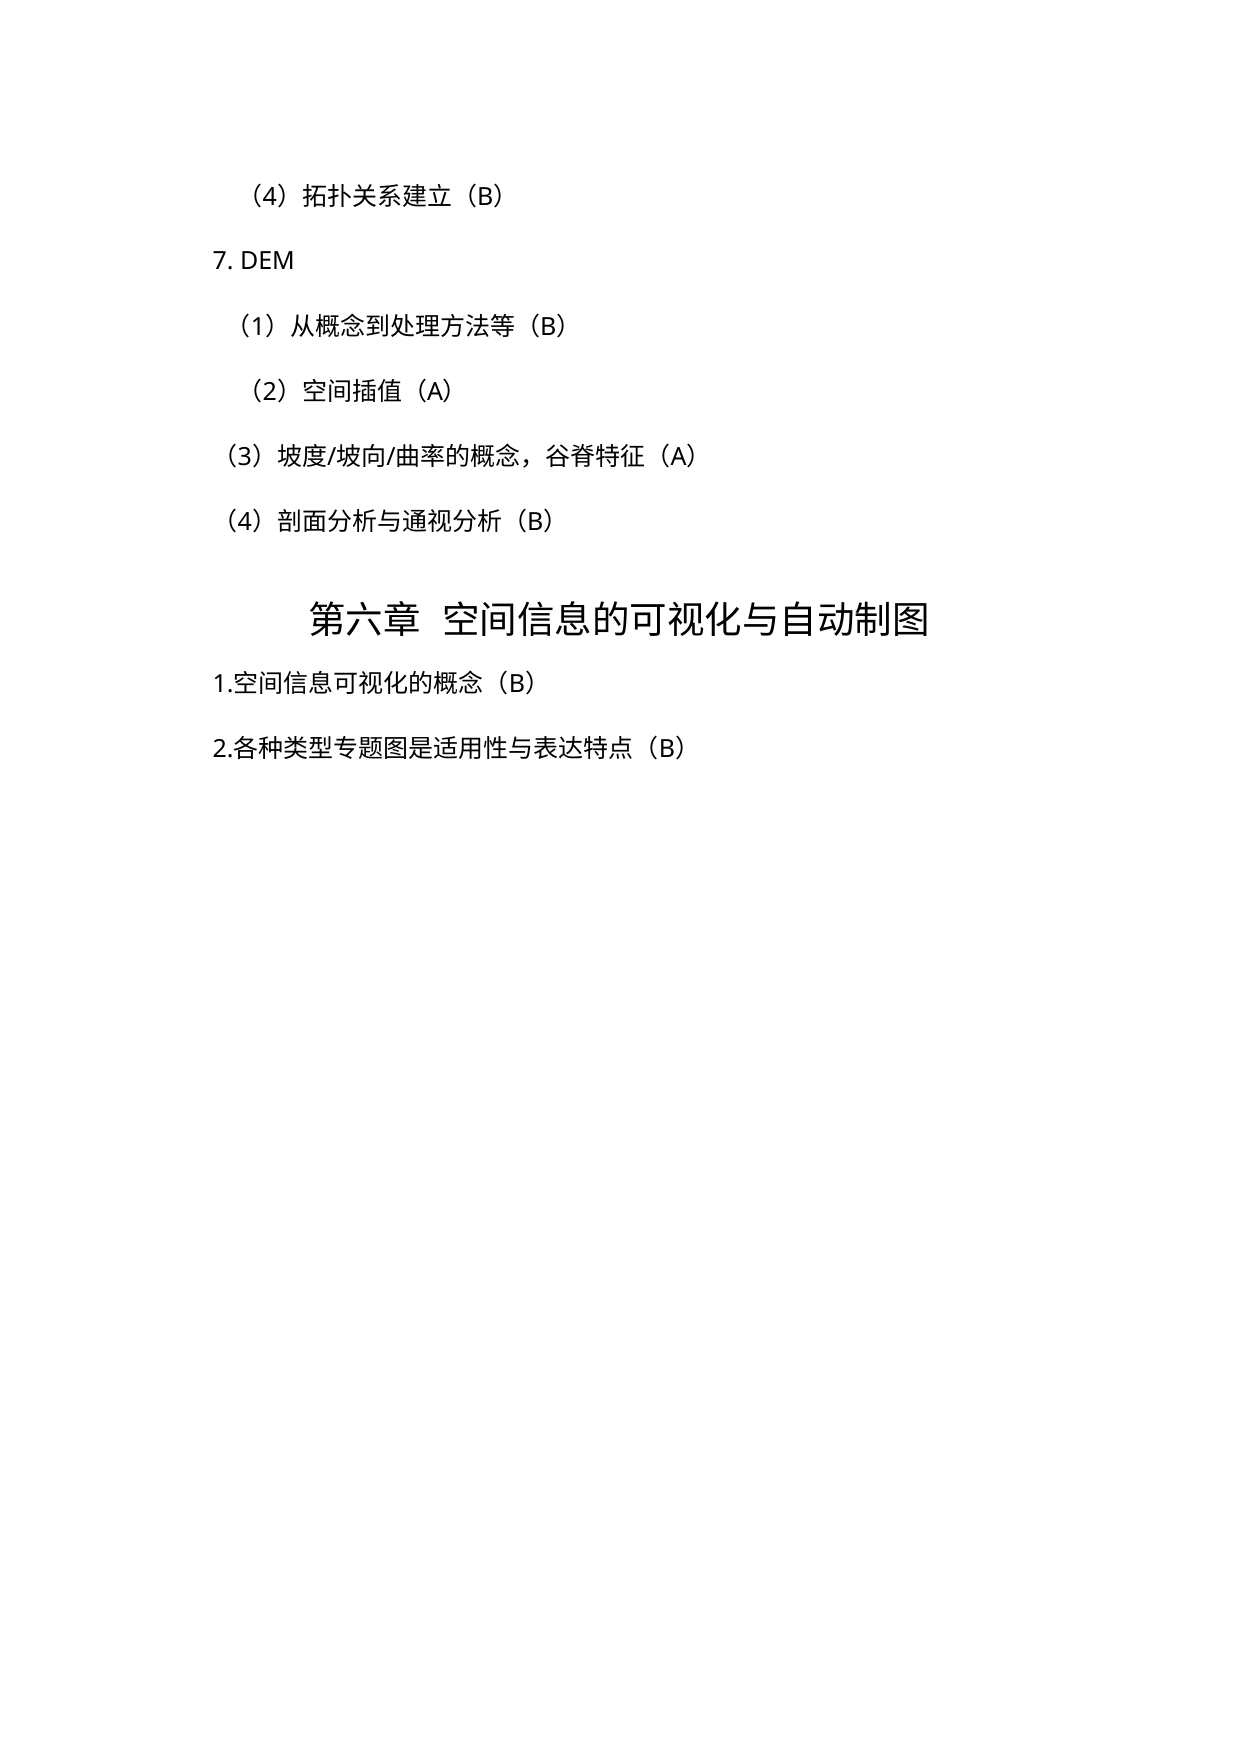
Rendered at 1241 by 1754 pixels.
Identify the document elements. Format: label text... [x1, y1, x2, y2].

text （4）拓扑关系建立（B） [187, 162, 1053, 227]
list 空间信息的可视化与自动制图 [185, 584, 1053, 649]
text （1）从概念到处理方法等（B） [187, 292, 1053, 357]
text （3）坡度/坡向/曲率的概念，谷脊特征（A） [187, 422, 1053, 487]
text （4）剖面分析与通视分析（B） [187, 487, 1053, 552]
text 7. DEM [187, 227, 1053, 292]
text （2）空间插值（A） [187, 357, 1053, 422]
text 1.空间信息可视化的概念（B） [187, 649, 1053, 714]
text 2.各种类型专题图是适用性与表达特点（B） [187, 714, 1053, 779]
